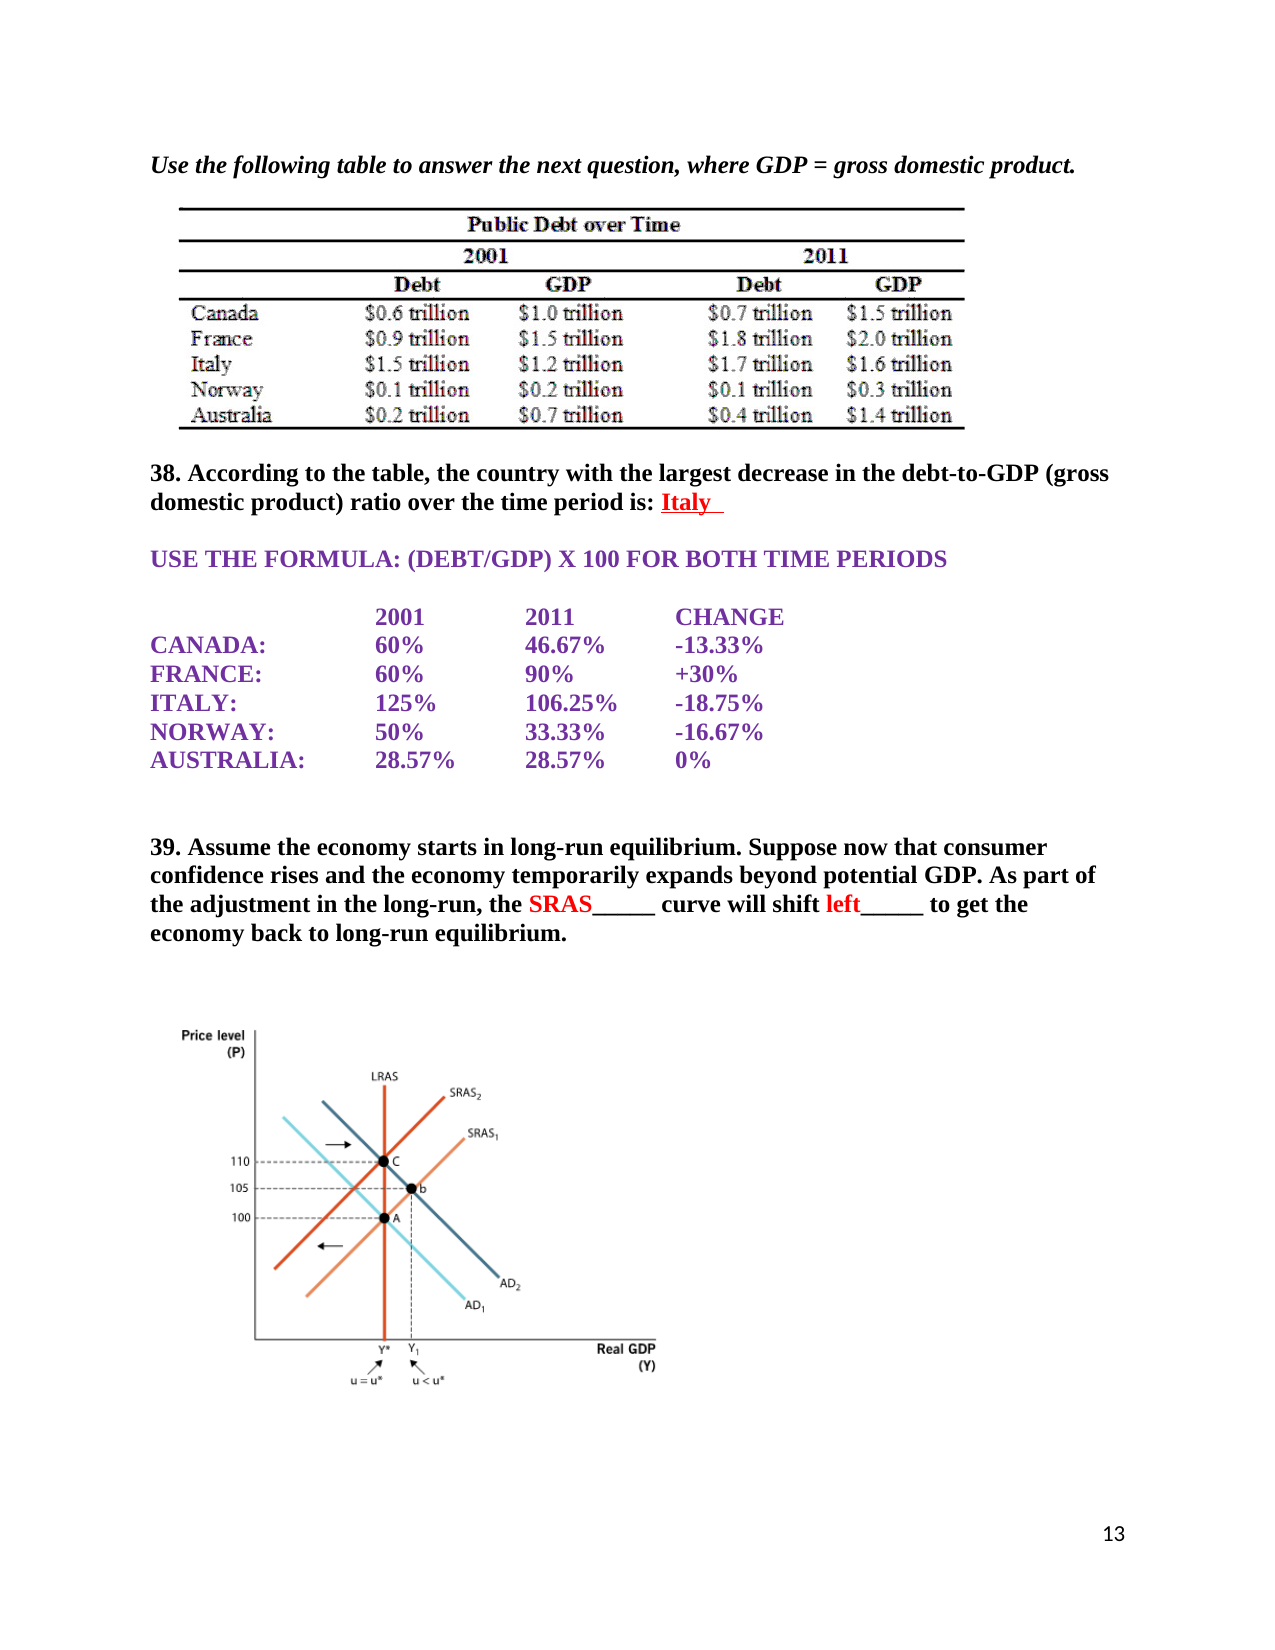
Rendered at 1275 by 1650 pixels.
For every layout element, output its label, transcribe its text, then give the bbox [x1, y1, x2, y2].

text 2001 2011 CHANGE [150, 602, 1125, 631]
text FRANCE: 60% 90% +30% [150, 659, 1125, 688]
text NORWAY: 50% 33.33% -16.67% [150, 717, 1125, 746]
text AUSTRALIA: 28.57% 28.57% 0% [150, 746, 1125, 774]
text Use the following table to answer the next question, where GDP = gross domestic product. [150, 150, 1125, 179]
text USE THE FORMULA: (DEBT/GDP) X 100 FOR BOTH TIME PERIODS [150, 544, 1125, 573]
text ITALY: 125% 106.25% -18.75% [150, 688, 1125, 717]
picture [178, 207, 965, 430]
text CANADA: 60% 46.67% -13.33% [150, 631, 1125, 659]
text 38. According to the table, the country with the largest decrease in the debt-to-GDP (gross domestic product) ratio over the time period is: Italy [150, 458, 1125, 516]
picture [150, 1004, 675, 1425]
text 39. Assume the economy starts in long-run equilibrium. Suppose now that consumer confidence rises and the economy temporarily expands beyond potential GDP. As part of the adjustment in the long-run, the SRAS_____ curve will shift left_____ to get the economy back to long-run equilibrium. [150, 832, 1125, 947]
